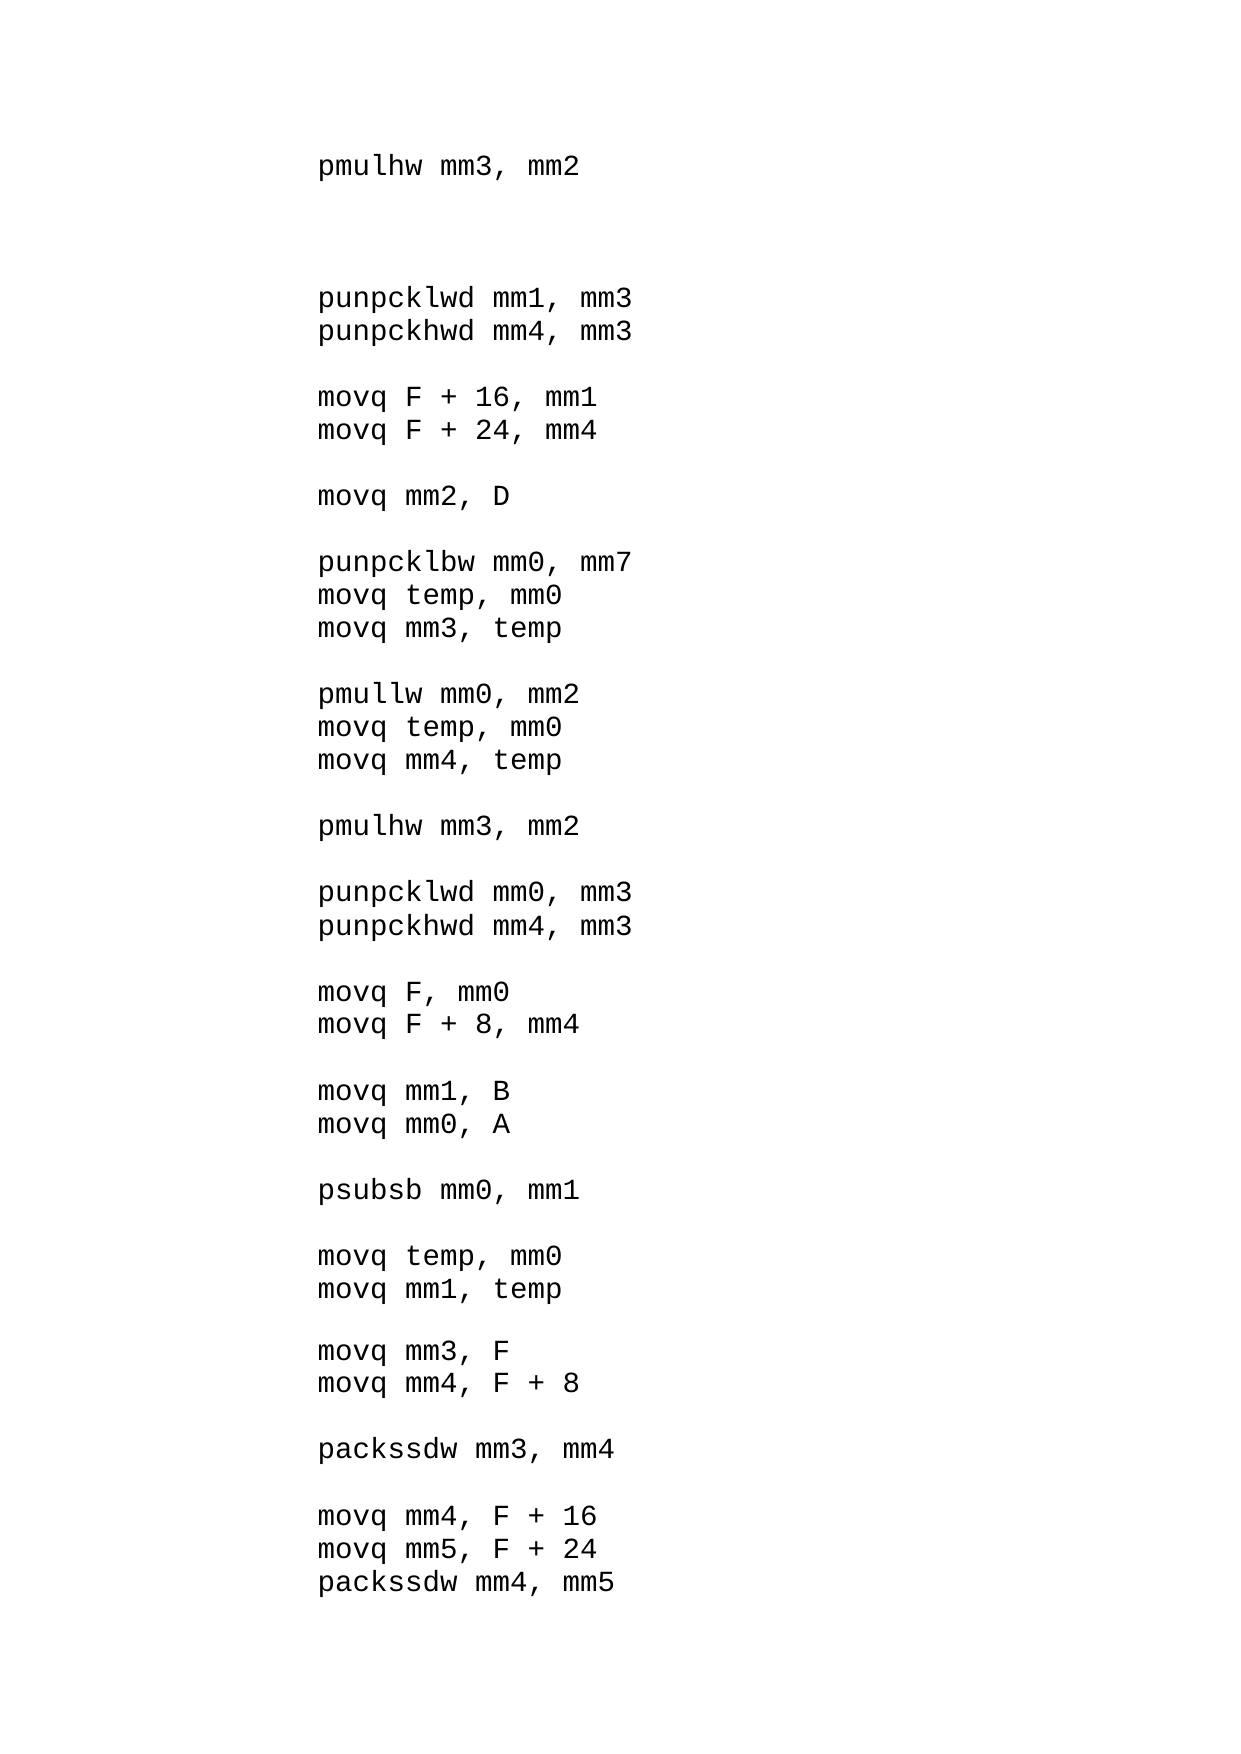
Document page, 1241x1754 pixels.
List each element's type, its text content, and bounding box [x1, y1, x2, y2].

text movq mm1, temp [177, 1274, 1152, 1307]
text movq temp, mm0 [177, 712, 1152, 746]
text movq mm3, temp [177, 613, 1152, 646]
text punpckhwd mm4, mm3 [177, 911, 1152, 944]
text movq temp, mm0 [177, 1241, 1152, 1274]
text movq mm2, D [177, 481, 1152, 514]
text movq F + 16, mm1 [177, 382, 1152, 415]
text punpcklwd mm0, mm3 [177, 878, 1152, 911]
text pmulhw mm3, mm2 [177, 812, 1152, 844]
text psubsb mm0, mm1 [177, 1175, 1152, 1208]
text punpcklwd mm1, mm3 [177, 283, 1152, 316]
text punpcklbw mm0, mm7 [177, 547, 1152, 580]
text movq mm4, F + 16 [177, 1501, 1152, 1534]
text movq temp, mm0 [177, 580, 1152, 613]
text movq mm1, B [177, 1076, 1152, 1109]
text movq F, mm0 [177, 977, 1152, 1010]
text pmullw mm0, mm2 [177, 679, 1152, 712]
text pmulhw mm3, mm2 [177, 151, 1152, 184]
text packssdw mm4, mm5 [177, 1567, 1152, 1600]
text movq mm4, temp [177, 746, 1152, 778]
text movq mm5, F + 24 [177, 1534, 1152, 1567]
text movq F + 8, mm4 [177, 1010, 1152, 1043]
text movq F + 24, mm4 [177, 415, 1152, 448]
text punpckhwd mm4, mm3 [177, 316, 1152, 349]
text packssdw mm3, mm4 [177, 1435, 1152, 1468]
text movq mm4, F + 8 [177, 1369, 1152, 1402]
text movq mm0, A [177, 1109, 1152, 1142]
text movq mm3, F [177, 1336, 1152, 1369]
